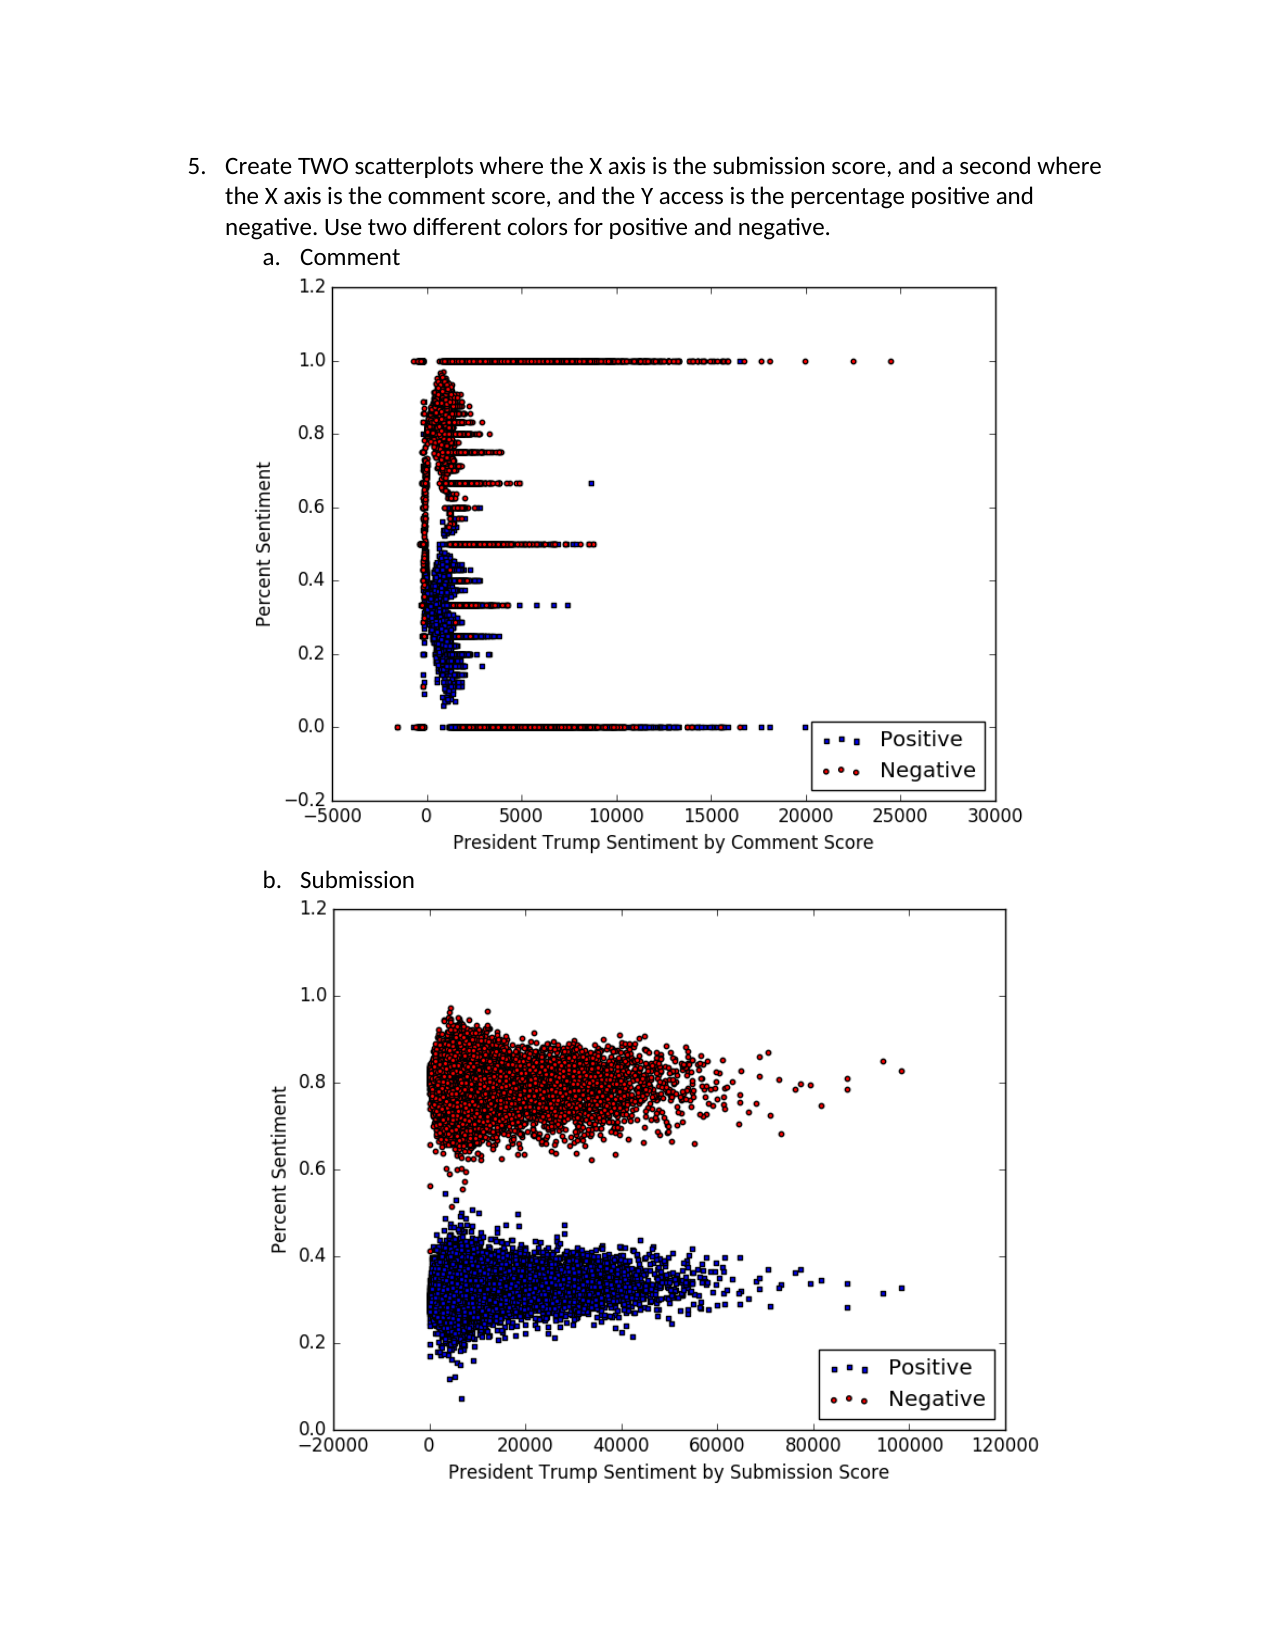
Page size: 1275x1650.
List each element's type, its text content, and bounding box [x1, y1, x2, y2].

picture [225, 272, 1080, 865]
picture [225, 895, 1092, 1495]
list Comment [262, 242, 1125, 272]
list Submission [262, 865, 1125, 895]
list Create TWO scatterplots where the X axis is the submission score, and a second where the X axis is the comment score, and the Y access is the percentage positive and negative. Use two different colors for positive and negative. [187, 150, 1125, 242]
